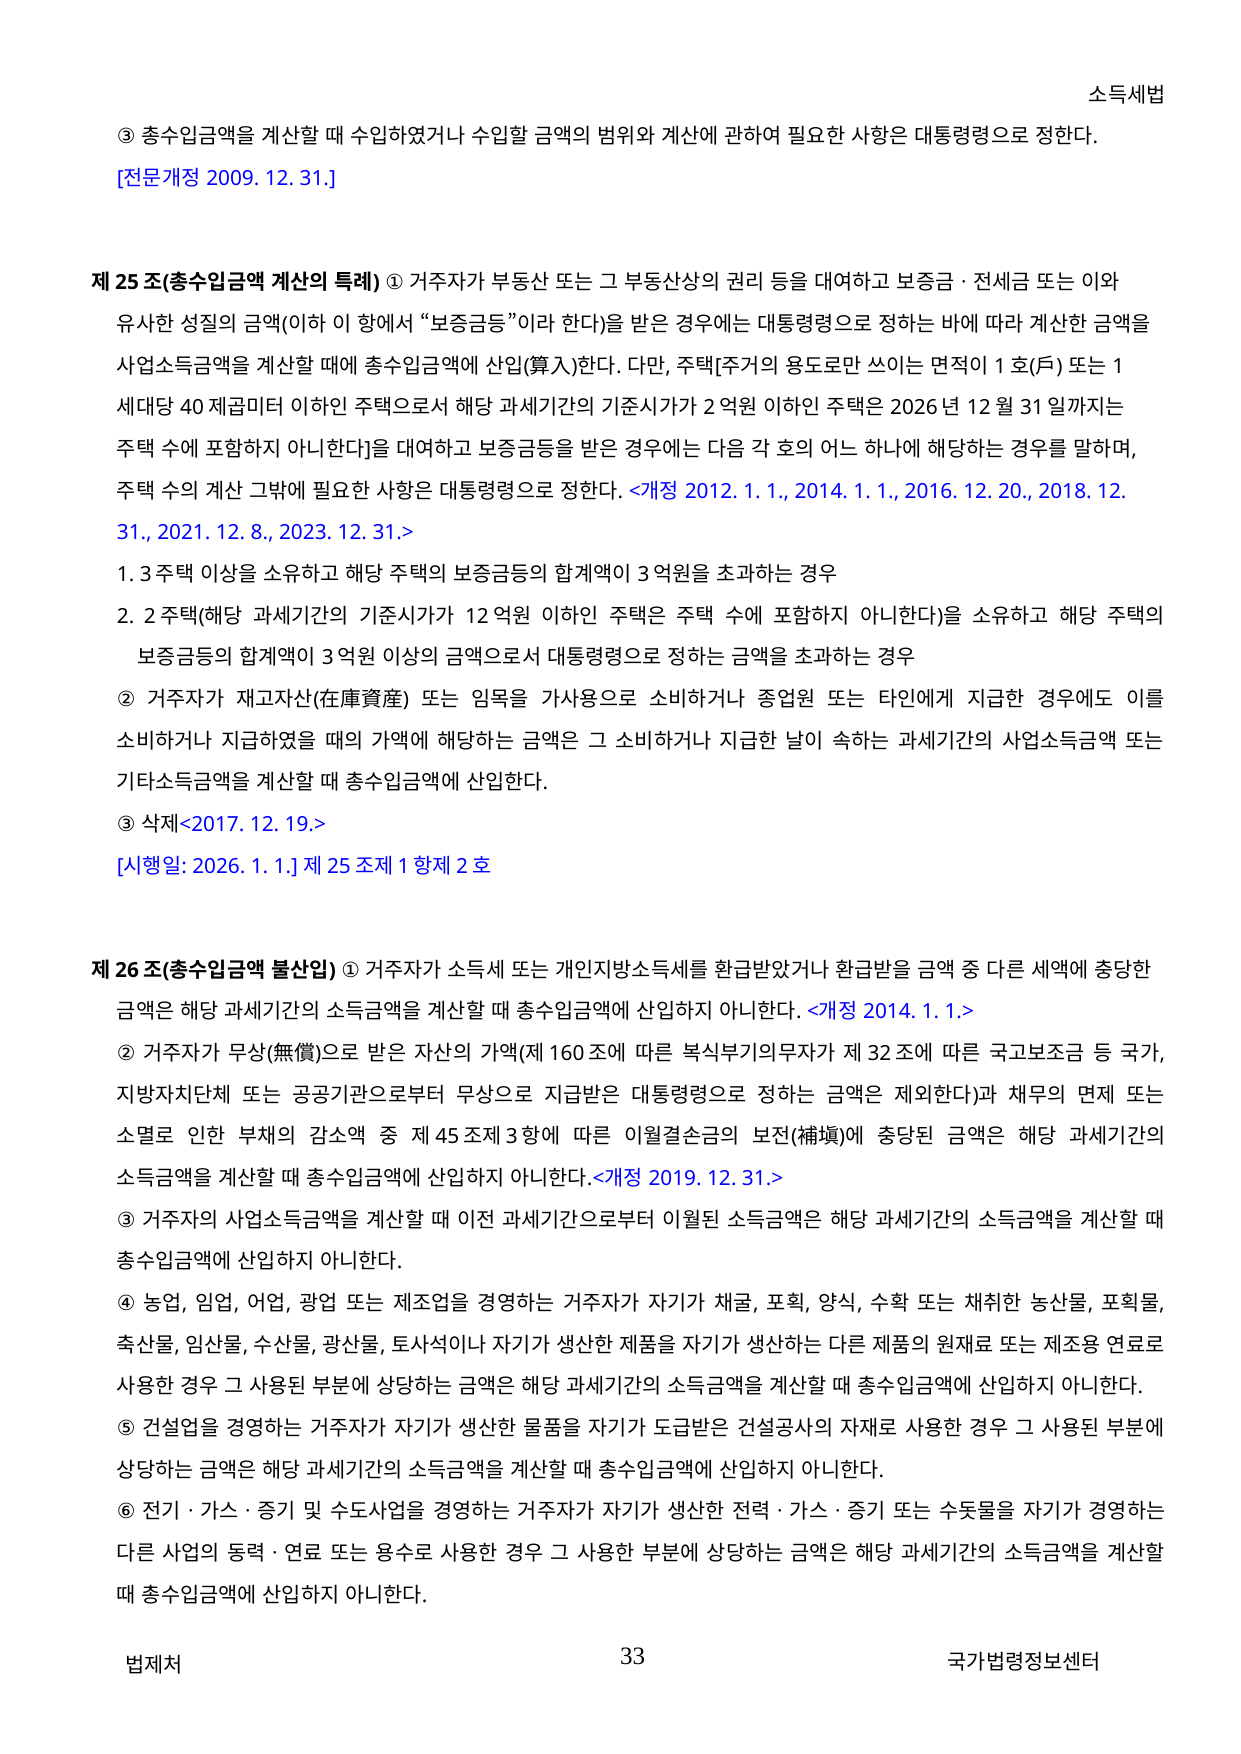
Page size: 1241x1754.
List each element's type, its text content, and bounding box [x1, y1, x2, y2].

text ③ 삭제<2017. 12. 19.> [117, 796, 1165, 837]
text 1. 3주택 이상을 소유하고 해당 주택의 보증금등의 합계액이 3억원을 초과하는 경우 [117, 546, 1165, 587]
text ② 거주자가 재고자산(在庫資産) 또는 임목을 가사용으로 소비하거나 종업원 또는 타인에게 지급한 경우에도 이를 소비하거나 지급하였을 때의 가액에 해당하는 금액은 그 소비하거나 지급한 날이 속하는 과세기간의 사업소득금액 또는 기타소득금액을 계산할 때 총수입금액에 산입한다. [117, 671, 1165, 796]
text ⑤ 건설업을 경영하는 거주자가 자기가 생산한 물품을 자기가 도급받은 건설공사의 자재로 사용한 경우 그 사용된 부분에 상당하는 금액은 해당 과세기간의 소득금액을 계산할 때 총수입금액에 산입하지 아니한다. [117, 1400, 1165, 1483]
text ⑥ 전기ㆍ가스ㆍ증기 및 수도사업을 경영하는 거주자가 자기가 생산한 전력ㆍ가스ㆍ증기 또는 수돗물을 자기가 경영하는 다른 사업의 동력ㆍ연료 또는 용수로 사용한 경우 그 사용한 부분에 상당하는 금액은 해당 과세기간의 소득금액을 계산할 때 총수입금액에 산입하지 아니한다. [117, 1483, 1165, 1608]
text ③ 총수입금액을 계산할 때 수입하였거나 수입할 금액의 범위와 계산에 관하여 필요한 사항은 대통령령으로 정한다. [117, 108, 1165, 150]
text ② 거주자가 무상(無償)으로 받은 자산의 가액(제160조에 따른 복식부기의무자가 제32조에 따른 국고보조금 등 국가, 지방자치단체 또는 공공기관으로부터 무상으로 지급받은 대통령령으로 정하는 금액은 제외한다)과 채무의 면제 또는 소멸로 인한 부채의 감소액 중 제45조제3항에 따른 이월결손금의 보전(補塡)에 충당된 금액은 해당 과세기간의 소득금액을 계산할 때 총수입금액에 산입하지 아니한다.<개정 2019. 12. 31.> [117, 1025, 1165, 1192]
text ④ 농업, 임업, 어업, 광업 또는 제조업을 경영하는 거주자가 자기가 채굴, 포획, 양식, 수확 또는 채취한 농산물, 포획물, 축산물, 임산물, 수산물, 광산물, 토사석이나 자기가 생산한 제품을 자기가 생산하는 다른 제품의 원재료 또는 제조용 연료로 사용한 경우 그 사용된 부분에 상당하는 금액은 해당 과세기간의 소득금액을 계산할 때 총수입금액에 산입하지 아니한다. [117, 1275, 1165, 1400]
text 제25조(총수입금액 계산의 특례) ① 거주자가 부동산 또는 그 부동산상의 권리 등을 대여하고 보증금ㆍ전세금 또는 이와 유사한 성질의 금액(이하 이 항에서 “보증금등”이라 한다)을 받은 경우에는 대통령령으로 정하는 바에 따라 계산한 금액을 사업소득금액을 계산할 때에 총수입금액에 산입(算入)한다. 다만, 주택[주거의 용도로만 쓰이는 면적이 1호(戶) 또는 1세대당 40제곱미터 이하인 주택으로서 해당 과세기간의 기준시가가 2억원 이하인 주택은 2026년 12월 31일까지는 주택 수에 포함하지 아니한다]을 대여하고 보증금등을 받은 경우에는 다음 각 호의 어느 하나에 해당하는 경우를 말하며, 주택 수의 계산 그밖에 필요한 사항은 대통령령으로 정한다. <개정 2012. 1. 1., 2014. 1. 1., 2016. 12. 20., 2018. 12. 31., 2021. 12. 8., 2023. 12. 31.> [92, 254, 1165, 546]
text 2. 2주택(해당 과세기간의 기준시가가 12억원 이하인 주택은 주택 수에 포함하지 아니한다)을 소유하고 해당 주택의 보증금등의 합계액이 3억원 이상의 금액으로서 대통령령으로 정하는 금액을 초과하는 경우 [117, 587, 1165, 671]
text [전문개정 2009. 12. 31.] [117, 150, 1165, 192]
text [시행일: 2026. 1. 1.] 제25조제1항제2호 [117, 837, 1165, 879]
text ③ 거주자의 사업소득금액을 계산할 때 이전 과세기간으로부터 이월된 소득금액은 해당 과세기간의 소득금액을 계산할 때 총수입금액에 산입하지 아니한다. [117, 1192, 1165, 1275]
text 제26조(총수입금액 불산입) ① 거주자가 소득세 또는 개인지방소득세를 환급받았거나 환급받을 금액 중 다른 세액에 충당한 금액은 해당 과세기간의 소득금액을 계산할 때 총수입금액에 산입하지 아니한다. <개정 2014. 1. 1.> [92, 942, 1165, 1025]
